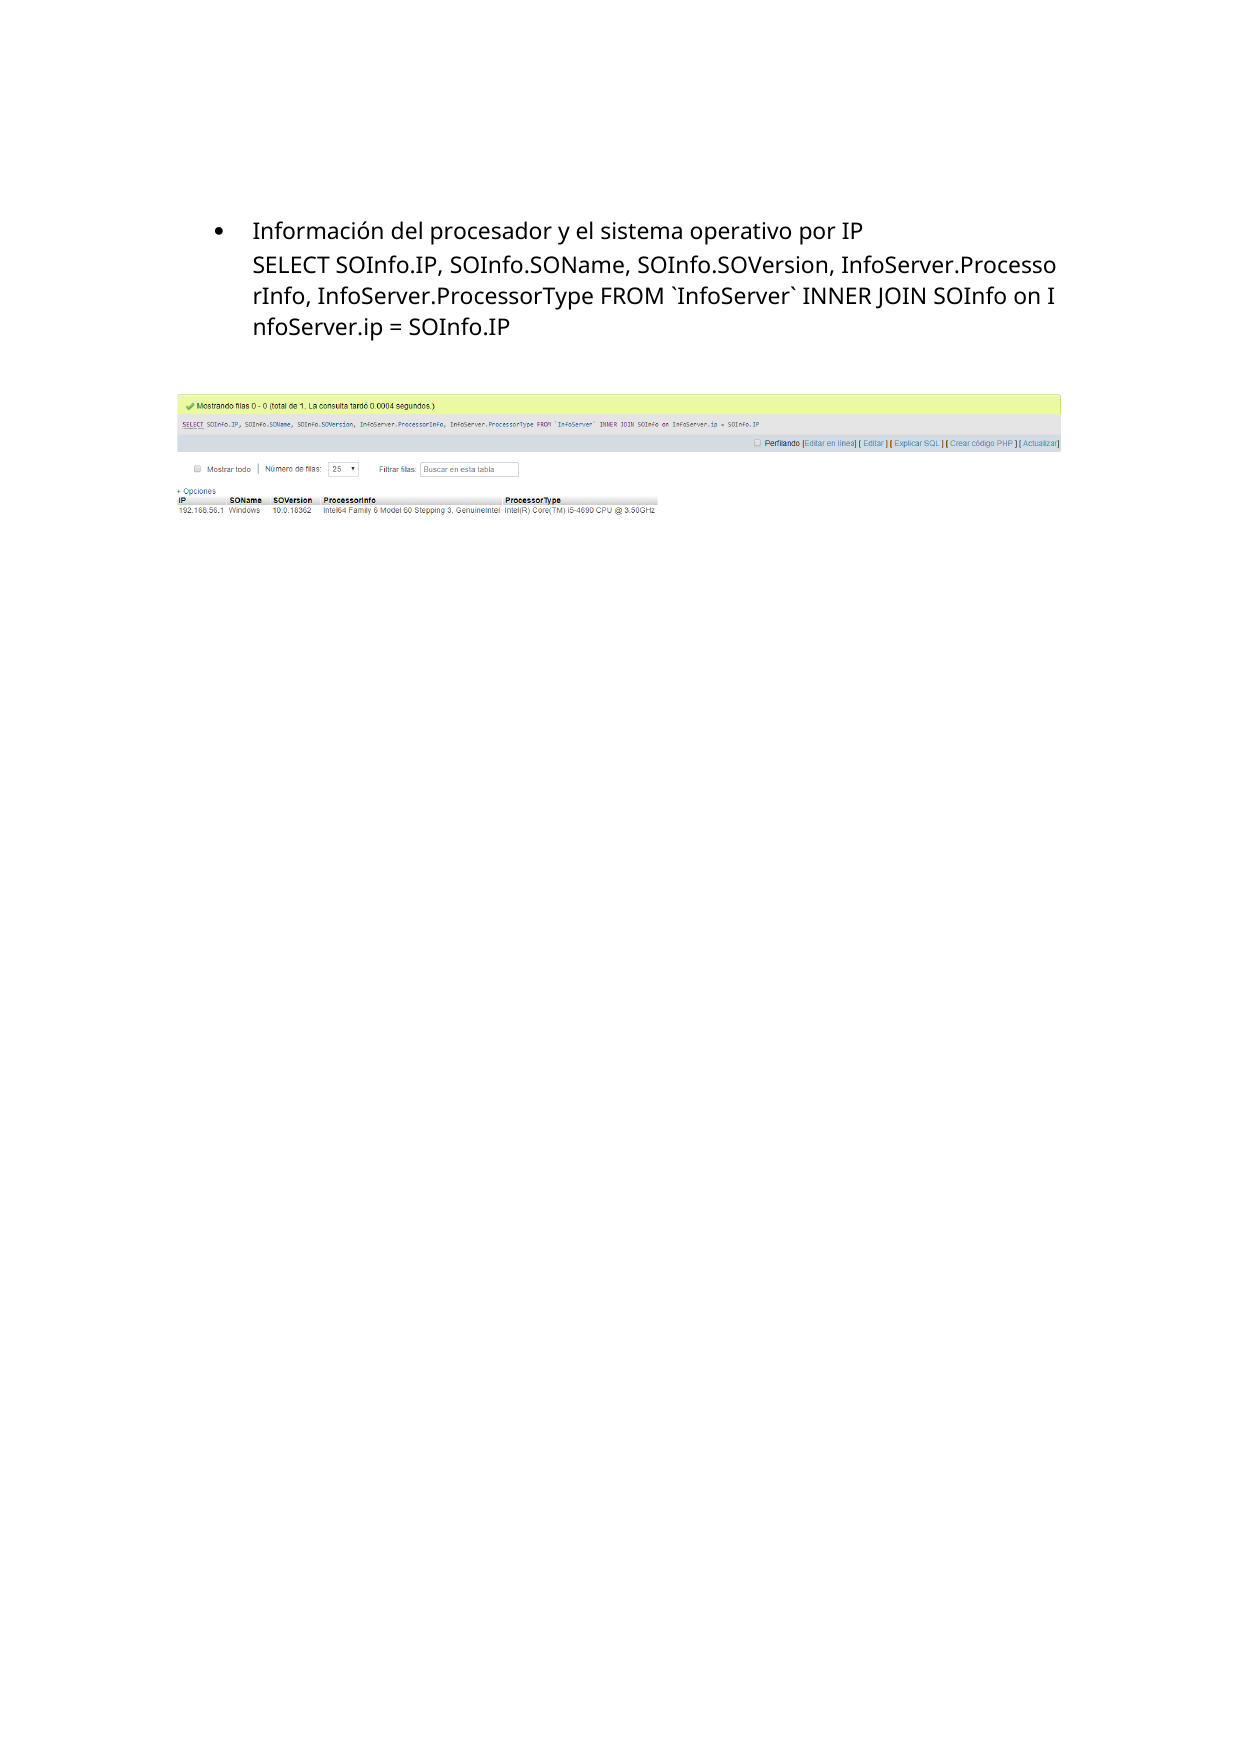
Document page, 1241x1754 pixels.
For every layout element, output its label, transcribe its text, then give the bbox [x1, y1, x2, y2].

list Información del procesador y el sistema operativo por IP [215, 215, 1063, 246]
picture [177, 393, 1063, 531]
list SELECT SOInfo.IP, SOInfo.SOName, SOInfo.SOVersion, InfoServer.ProcessorInfo, InfoServer.ProcessorType FROM `InfoServer` INNER JOIN SOInfo on InfoServer.ip = SOInfo.IP [252, 249, 1063, 343]
